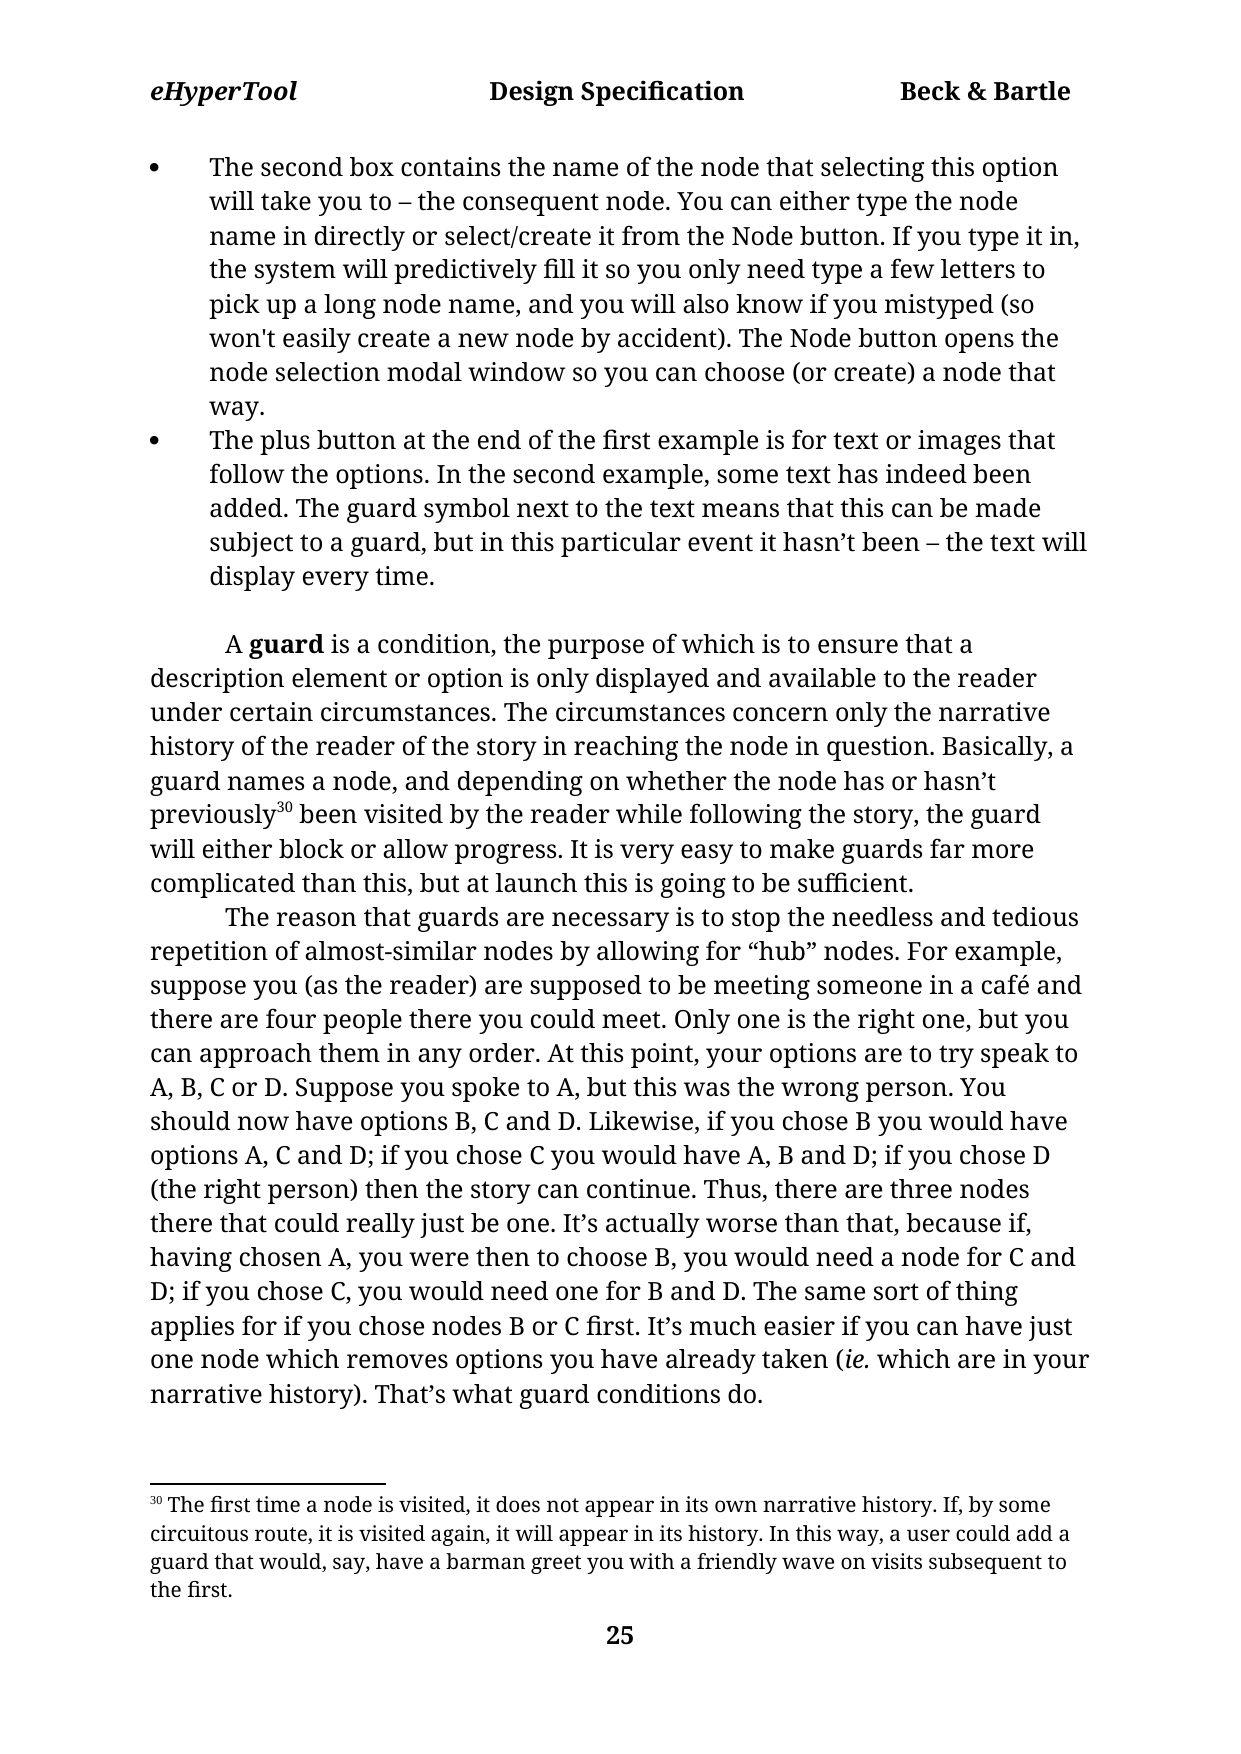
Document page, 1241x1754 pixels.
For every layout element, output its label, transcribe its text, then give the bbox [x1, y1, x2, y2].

list The plus button at the end of the first example is for text or images that follow the options. In the second example, some text has indeed been added. The guard symbol next to the text means that this can be made subject to a guard, but in this particular event it hasn’t been – the text will display every time. [150, 422, 1090, 593]
list The second box contains the name of the node that selecting this option will take you to – the consequent node. You can either type the node name in directly or select/create it from the Node button. If you type it in, the system will predictively fill it so you only need type a few letters to pick up a long node name, and you will also know if you mistyped (so won't easily create a new node by accident). The Node button opens the node selection modal window so you can choose (or create) a node that way. [150, 150, 1090, 422]
text The reason that guards are necessary is to stop the needless and tedious repetition of almost-similar nodes by allowing for “hub” nodes. For example, suppose you (as the reader) are supposed to be meeting someone in a café and there are four people there you could meet. Only one is the right one, but you can approach them in any order. At this point, your options are to try speak to A, B, C or D. Suppose you spoke to A, but this was the wrong person. You should now have options B, C and D. Likewise, if you chose B you would have options A, C and D; if you chose C you would have A, B and D; if you chose D (the right person) then the story can continue. Thus, there are three nodes there that could really just be one. It’s actually worse than that, because if, having chosen A, you were then to choose B, you would need a node for C and D; if you chose C, you would need one for B and D. The same sort of thing applies for if you chose nodes B or C first. It’s much easier if you can have just one node which removes options you have already taken (ie. which are in your narrative history). That’s what guard conditions do. [150, 899, 1090, 1410]
text A guard is a condition, the purpose of which is to ensure that a description element or option is only displayed and available to the reader under certain circumstances. The circumstances concern only the narrative history of the reader of the story in reaching the node in question. Basically, a guard names a node, and depending on whether the node has or hasn’t previously been visited by the reader while following the story, the guard will either block or allow progress. It is very easy to make guards far more complicated than this, but at launch this is going to be sufficient. [150, 627, 1090, 899]
